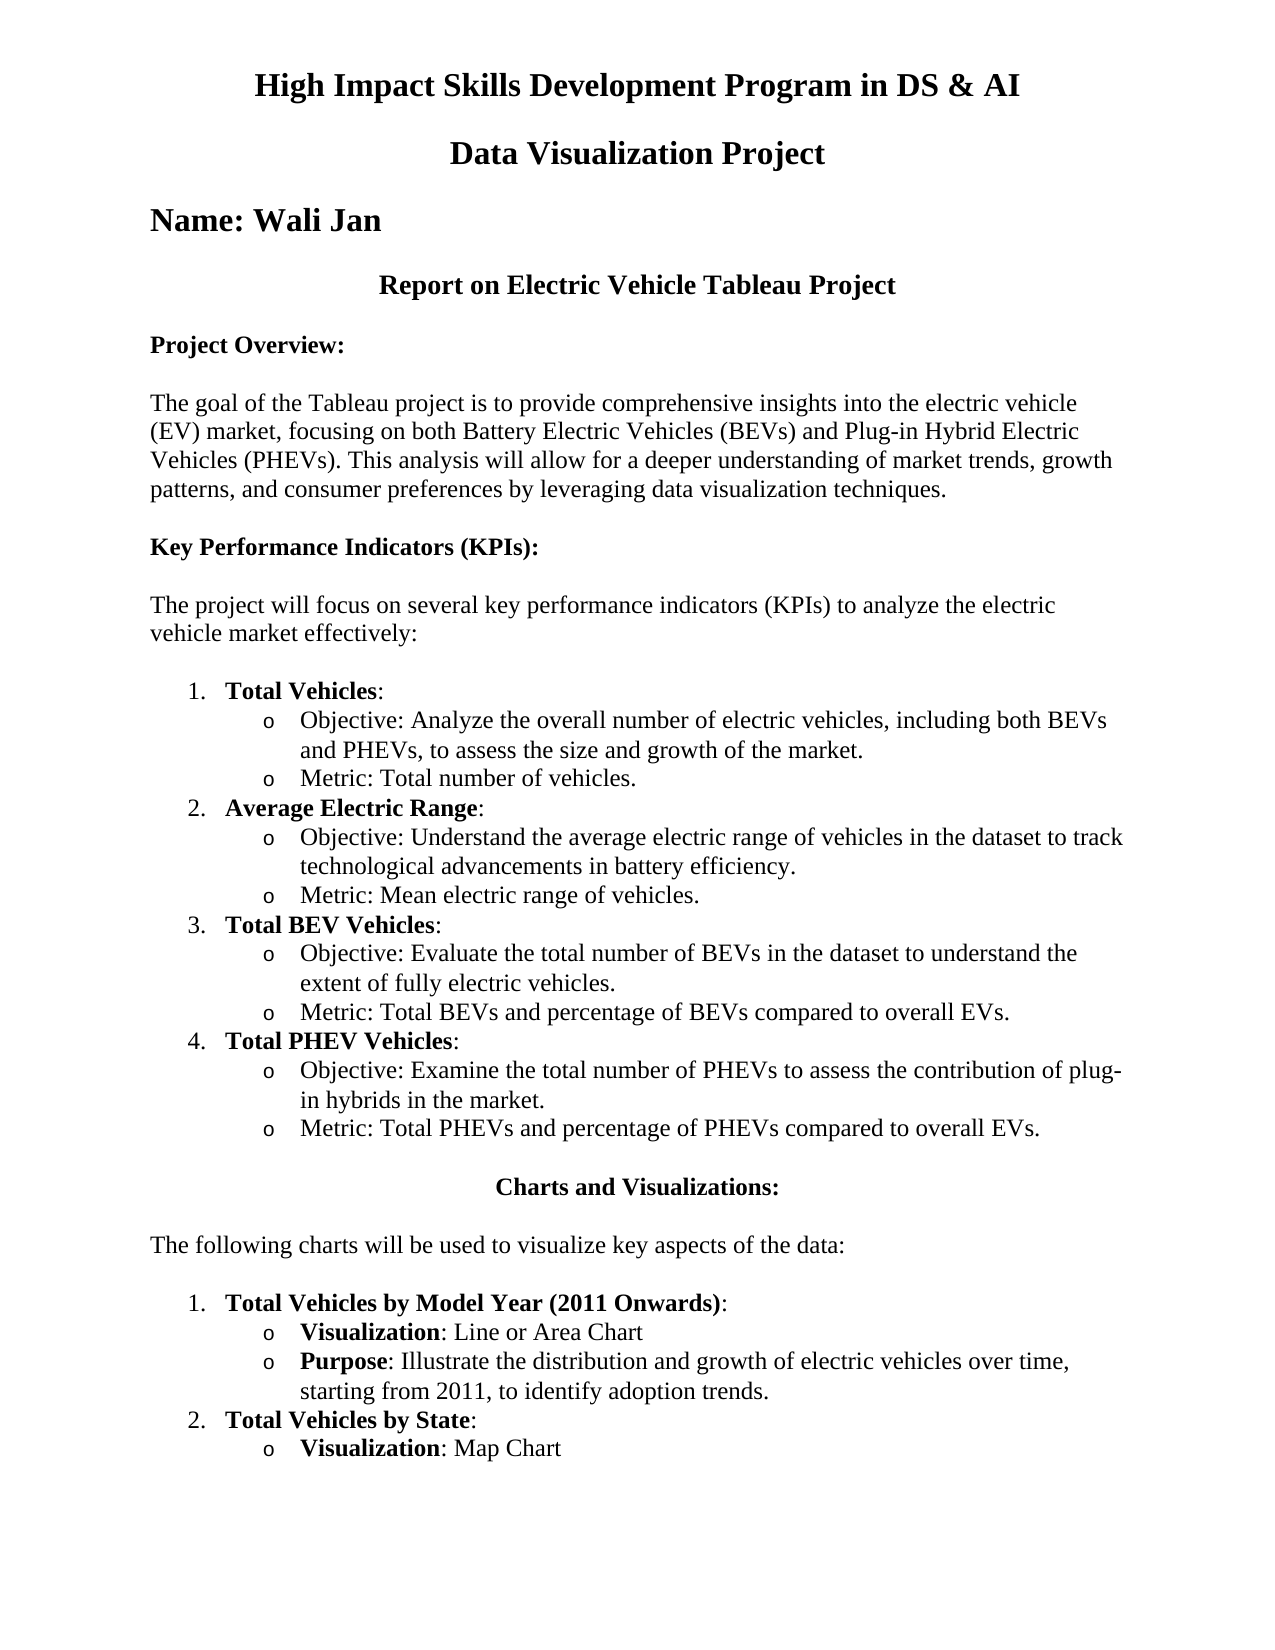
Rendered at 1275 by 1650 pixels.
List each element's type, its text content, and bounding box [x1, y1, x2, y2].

list Objective: Analyze the overall number of electric vehicles, including both BEVs and PHEVs, to assess the size and growth of the market. [262, 705, 1125, 763]
list Total Vehicles by State: [187, 1405, 1125, 1433]
text The goal of the Tableau project is to provide comprehensive insights into the electric vehicle (EV) market, focusing on both Battery Electric Vehicles (BEVs) and Plug-in Hybrid Electric Vehicles (PHEVs). This analysis will allow for a deeper understanding of market trends, growth patterns, and consumer preferences by leveraging data visualization techniques. [150, 388, 1125, 503]
text High Impact Skills Development Program in DS & AI [150, 66, 1125, 104]
list Total BEV Vehicles: [187, 910, 1125, 938]
list Visualization: Line or Area Chart [262, 1317, 1125, 1346]
text The following charts will be used to visualize key aspects of the data: [150, 1230, 1125, 1259]
text Data Visualization Project [150, 133, 1125, 171]
list Visualization: Map Chart [262, 1433, 1125, 1463]
list Metric: Mean electric range of vehicles. [262, 880, 1125, 910]
text Name: Wali Jan [150, 201, 1125, 239]
list Metric: Total BEVs and percentage of BEVs compared to overall EVs. [262, 997, 1125, 1026]
text Charts and Visualizations: [150, 1172, 1125, 1201]
list Total Vehicles by Model Year (2011 Onwards): [187, 1288, 1125, 1317]
text Project Overview: [150, 330, 1125, 358]
text Report on Electric Vehicle Tableau Project [150, 268, 1125, 301]
list Total Vehicles: [187, 676, 1125, 705]
list Total PHEV Vehicles: [187, 1026, 1125, 1055]
list Metric: Total number of vehicles. [262, 763, 1125, 793]
list Objective: Examine the total number of PHEVs to assess the contribution of plug-in hybrids in the market. [262, 1055, 1125, 1113]
list Objective: Understand the average electric range of vehicles in the dataset to track technological advancements in battery efficiency. [262, 822, 1125, 880]
list Average Electric Range: [187, 793, 1125, 822]
text Key Performance Indicators (KPIs): [150, 532, 1125, 561]
list Objective: Evaluate the total number of BEVs in the dataset to understand the extent of fully electric vehicles. [262, 938, 1125, 997]
text The project will focus on several key performance indicators (KPIs) to analyze the electric vehicle market effectively: [150, 590, 1125, 647]
list Purpose: Illustrate the distribution and growth of electric vehicles over time, starting from 2011, to identify adoption trends. [262, 1346, 1125, 1405]
list Metric: Total PHEVs and percentage of PHEVs compared to overall EVs. [262, 1113, 1125, 1143]
